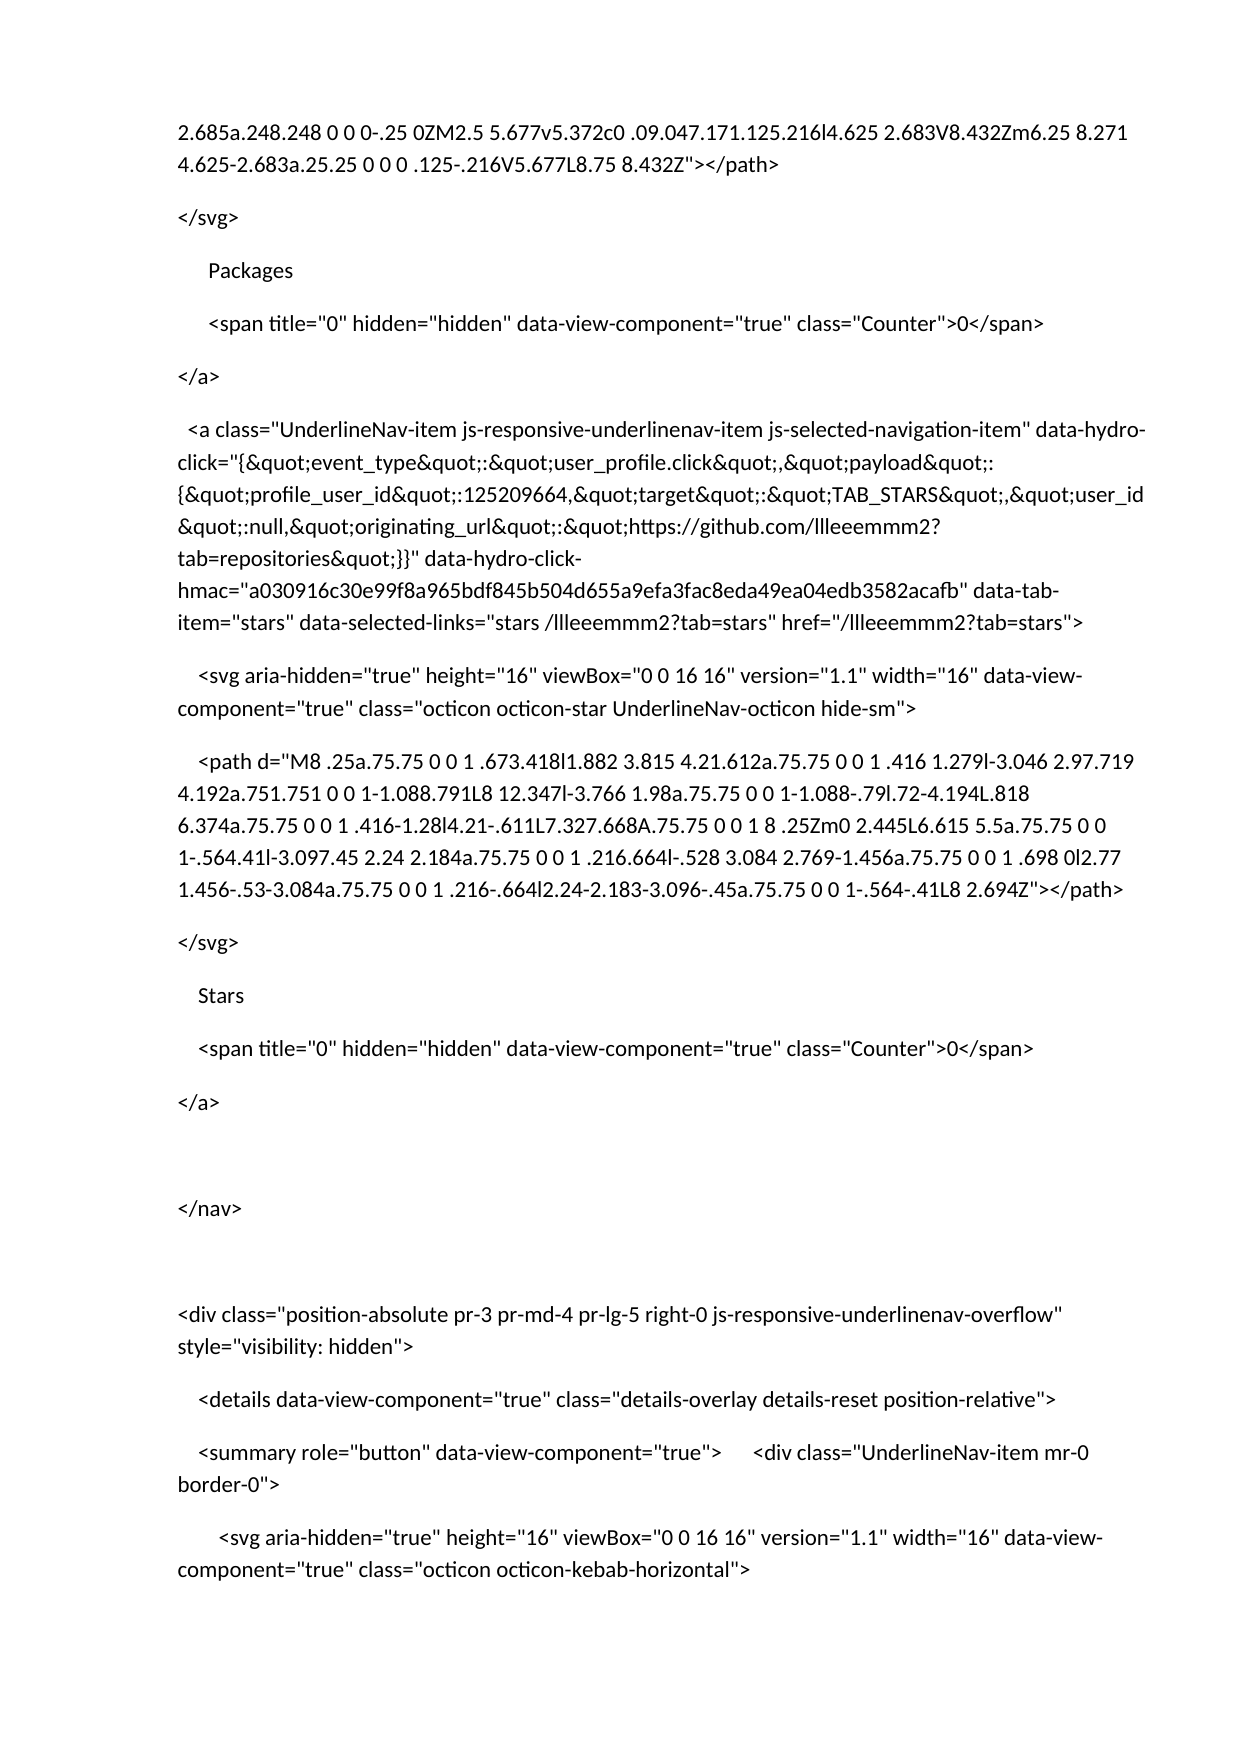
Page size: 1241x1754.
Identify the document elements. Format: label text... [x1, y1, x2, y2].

text <svg aria-hidden="true" height="16" viewBox="0 0 16 16" version="1.1" width="16" data-view-component="true" class="octicon octicon-star UnderlineNav-octicon hide-sm"> [177, 662, 1152, 722]
text </svg> [177, 928, 1152, 957]
text <svg aria-hidden="true" height="16" viewBox="0 0 16 16" version="1.1" width="16" data-view-component="true" class="octicon octicon-kebab-horizontal"> [177, 1523, 1152, 1583]
text <path d="M8 .25a.75.75 0 0 1 .673.418l1.882 3.815 4.21.612a.75.75 0 0 1 .416 1.279l-3.046 2.97.719 4.192a.751.751 0 0 1-1.088.791L8 12.347l-3.766 1.98a.75.75 0 0 1-1.088-.79l.72-4.194L.818 6.374a.75.75 0 0 1 .416-1.28l4.21-.611L7.327.668A.75.75 0 0 1 8 .25Zm0 2.445L6.615 5.5a.75.75 0 0 1-.564.41l-3.097.45 2.24 2.184a.75.75 0 0 1 .216.664l-.528 3.084 2.769-1.456a.75.75 0 0 1 .698 0l2.77 1.456-.53-3.084a.75.75 0 0 1 .216-.664l2.24-2.183-3.096-.45a.75.75 0 0 1-.564-.41L8 2.694Z"></path> [177, 747, 1152, 903]
text <details data-view-component="true" class="details-overlay details-reset position-relative"> [177, 1385, 1152, 1413]
text </svg> [177, 203, 1152, 231]
text <a class="UnderlineNav-item js-responsive-underlinenav-item js-selected-navigation-item" data-hydro-click="{&quot;event_type&quot;:&quot;user_profile.click&quot;,&quot;payload&quot;:{&quot;profile_user_id&quot;:125209664,&quot;target&quot;:&quot;TAB_STARS&quot;,&quot;user_id&quot;:null,&quot;originating_url&quot;:&quot;https://github.com/llleeemmm2?tab=repositories&quot;}}" data-hydro-click-hmac="a030916c30e99f8a965bdf845b504d655a9efa3fac8eda49ea04edb3582acafb" data-tab-item="stars" data-selected-links="stars /llleeemmm2?tab=stars" href="/llleeemmm2?tab=stars"> [177, 415, 1152, 637]
text <span title="0" hidden="hidden" data-view-component="true" class="Counter">0</span> [177, 309, 1152, 337]
text Stars [177, 982, 1152, 1009]
text </a> [177, 362, 1152, 390]
text <span title="0" hidden="hidden" data-view-component="true" class="Counter">0</span> [177, 1034, 1152, 1063]
text <div class="position-absolute pr-3 pr-md-4 pr-lg-5 right-0 js-responsive-underlinenav-overflow" style="visibility: hidden"> [177, 1300, 1152, 1360]
text Packages [177, 256, 1152, 284]
text </nav> [177, 1194, 1152, 1222]
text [177, 118, 1152, 178]
text </a> [177, 1088, 1152, 1116]
text <summary role="button" data-view-component="true"> <div class="UnderlineNav-item mr-0 border-0"> [177, 1438, 1152, 1498]
